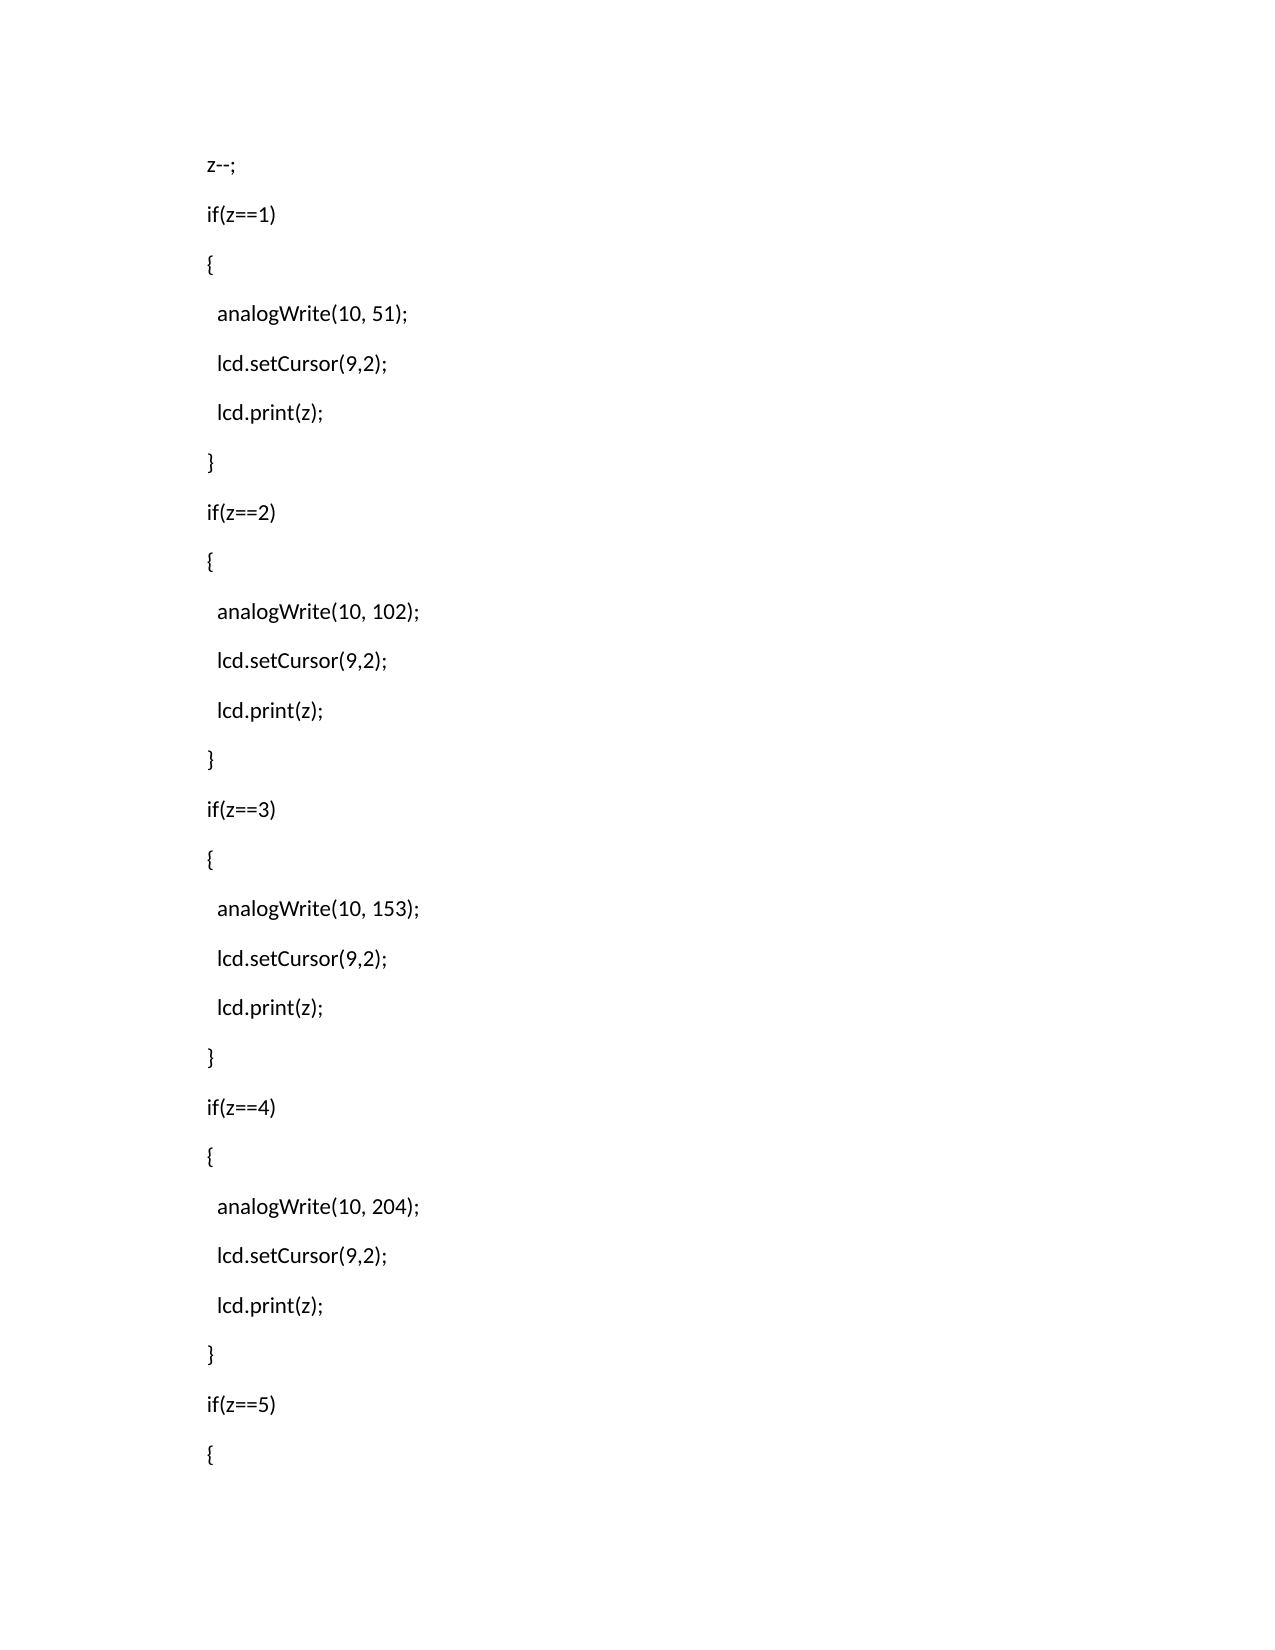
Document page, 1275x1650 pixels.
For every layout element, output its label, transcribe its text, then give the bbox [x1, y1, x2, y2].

text lcd.setCursor(9,2); [150, 1241, 1125, 1269]
text } [150, 745, 1125, 774]
text z--; [150, 150, 1125, 179]
text { [150, 1439, 1125, 1468]
text if(z==1) [150, 199, 1125, 228]
text } [150, 1042, 1125, 1071]
text } [150, 447, 1125, 476]
text if(z==5) [150, 1389, 1125, 1418]
text { [150, 547, 1125, 575]
text lcd.setCursor(9,2); [150, 943, 1125, 972]
text if(z==3) [150, 794, 1125, 823]
text { [150, 844, 1125, 873]
text analogWrite(10, 102); [150, 596, 1125, 625]
text lcd.print(z); [150, 398, 1125, 427]
text analogWrite(10, 204); [150, 1191, 1125, 1220]
text if(z==4) [150, 1092, 1125, 1121]
text lcd.setCursor(9,2); [150, 348, 1125, 377]
text { [150, 1142, 1125, 1170]
text } [150, 1340, 1125, 1369]
text lcd.setCursor(9,2); [150, 646, 1125, 674]
text lcd.print(z); [150, 1290, 1125, 1319]
text lcd.print(z); [150, 993, 1125, 1022]
text { [150, 249, 1125, 278]
text analogWrite(10, 153); [150, 894, 1125, 922]
text lcd.print(z); [150, 695, 1125, 724]
text if(z==2) [150, 497, 1125, 526]
text analogWrite(10, 51); [150, 299, 1125, 327]
